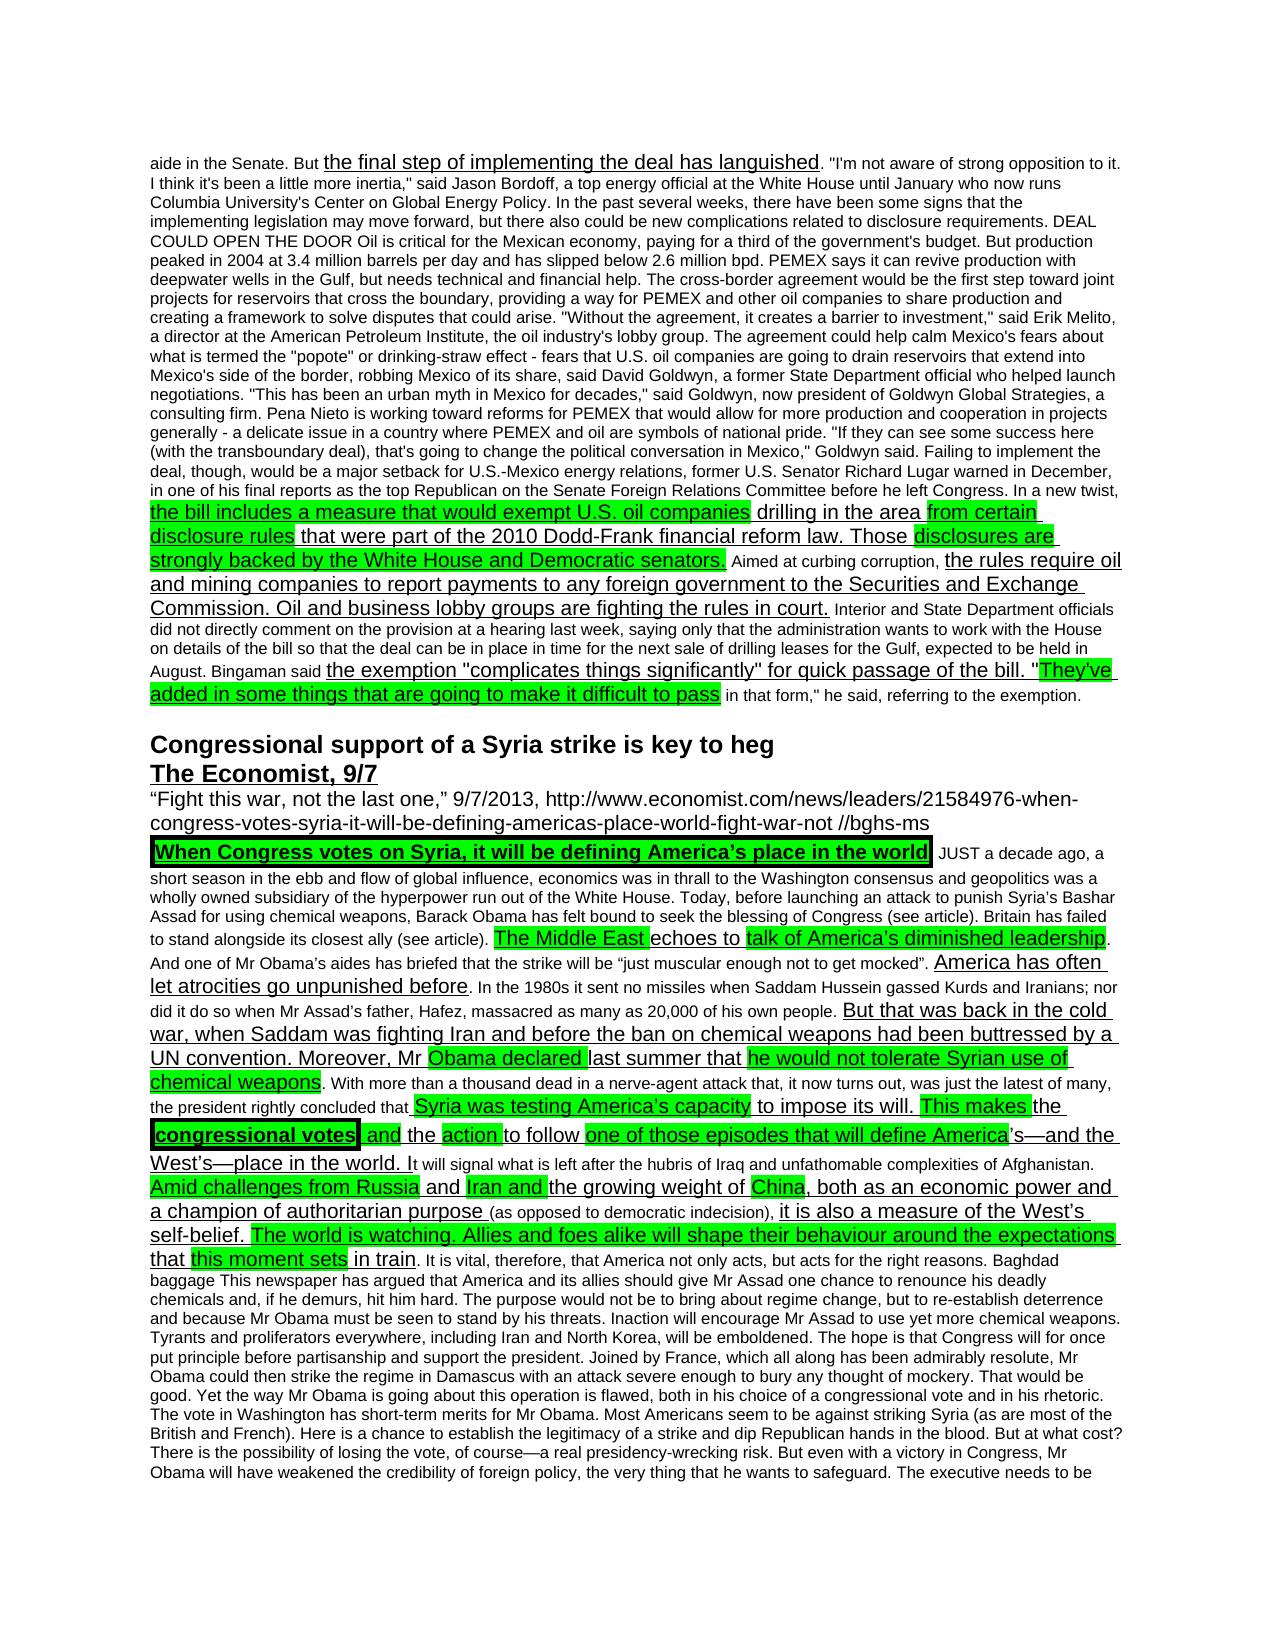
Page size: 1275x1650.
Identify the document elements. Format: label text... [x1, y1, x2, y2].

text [150, 150, 1125, 706]
text The Economist, 9/7 [150, 758, 1125, 787]
text Congressional support of a Syria strike is key to heg [150, 730, 1125, 758]
text “Fight this war, not the last one,” 9/7/2013, http://www.economist.com/news/leaders/21584976-when-congress-votes-syria-it-will-be-defining-americas-place-world-fight-war-not //bghs-ms [150, 787, 1125, 835]
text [150, 835, 1125, 1482]
